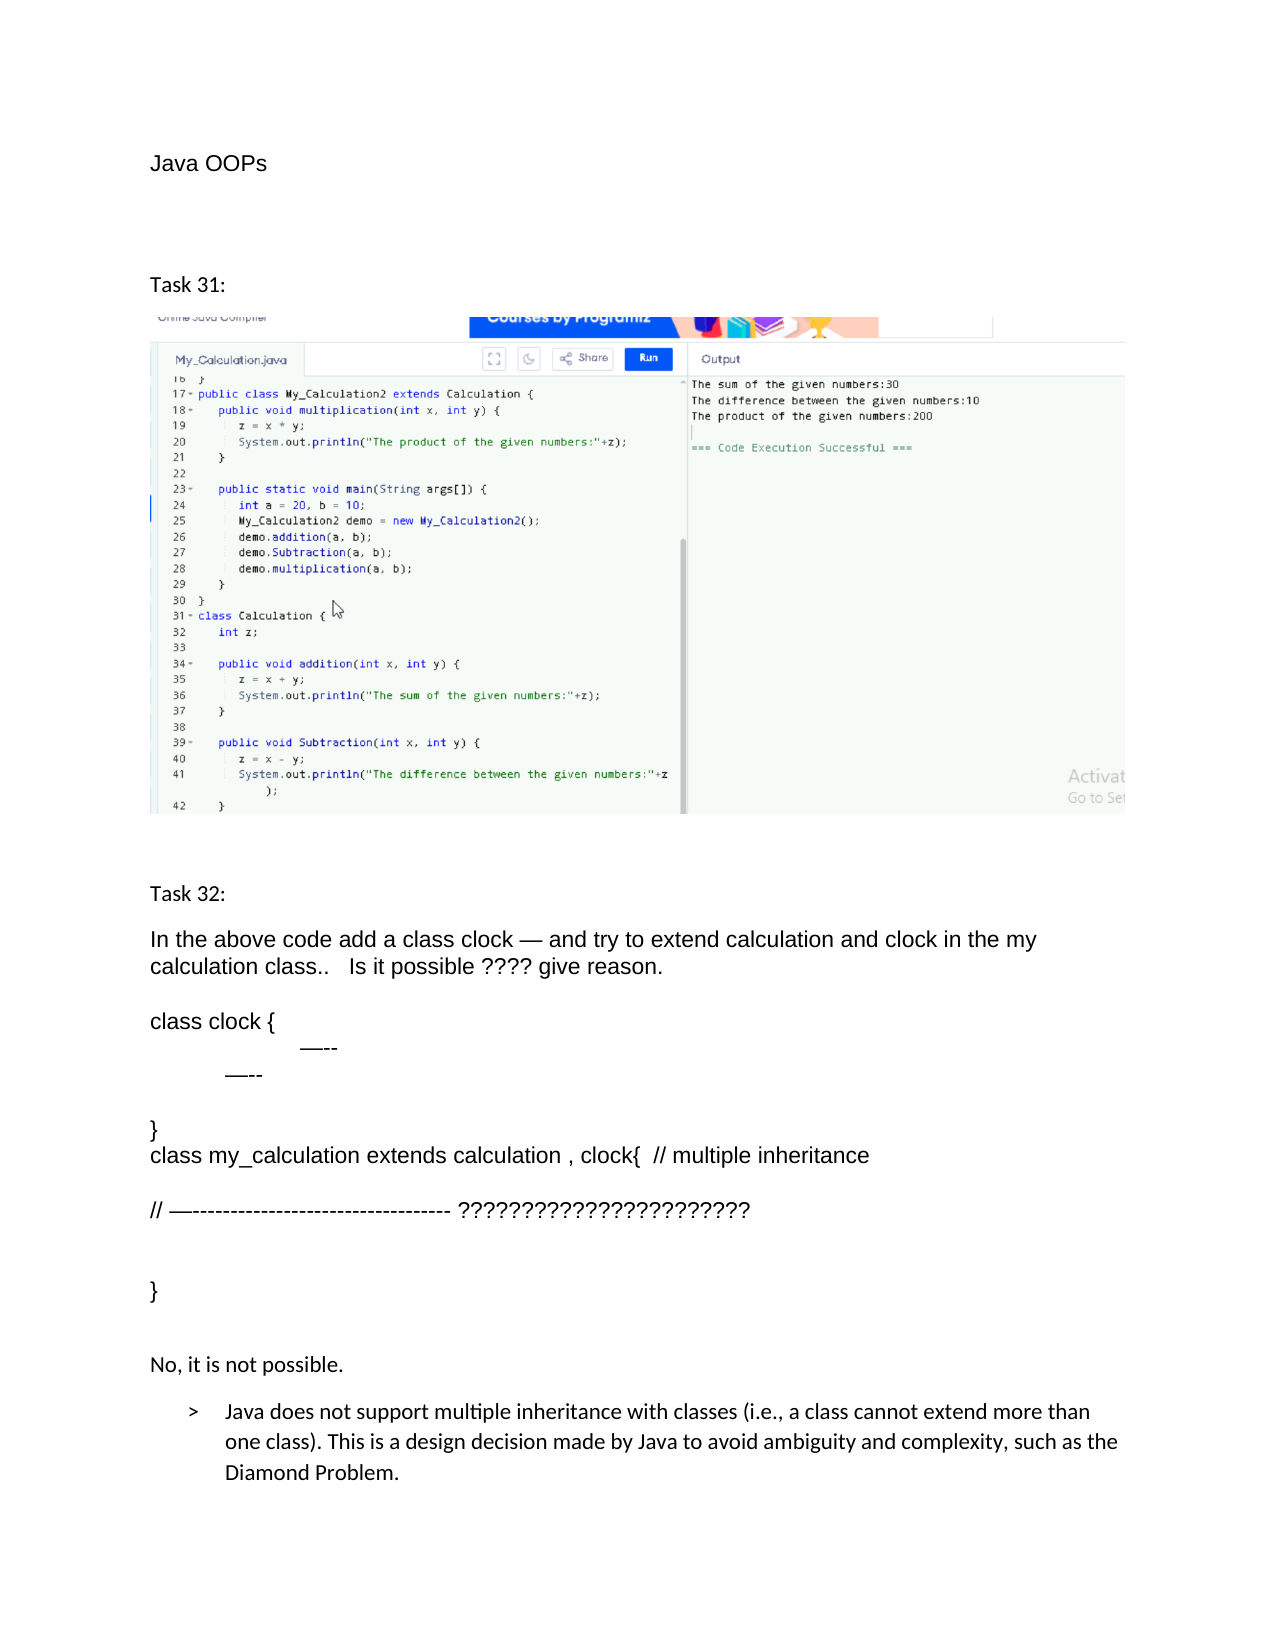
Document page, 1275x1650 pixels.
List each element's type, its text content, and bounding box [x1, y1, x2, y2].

text class clock { [150, 1008, 1125, 1034]
text } [150, 1116, 1125, 1142]
text } [150, 1277, 1125, 1303]
text In the above code add a class clock — and try to extend calculation and clock in the my calculation class.. Is it possible ???? give reason. [150, 926, 1125, 979]
text // —---------------------------------- ??????????????????????? [150, 1197, 1125, 1223]
text —-- [150, 1061, 1125, 1087]
text —-- [150, 1034, 1125, 1061]
list Java does not support multiple inheritance with classes (i.e., a class cannot extend more than one class). This is a design decision made by Java to avoid ambiguity and complexity, such as the Diamond Problem. [187, 1397, 1125, 1486]
text No, it is not possible. [150, 1350, 1125, 1378]
text Java OOPs [150, 150, 1125, 176]
text class my_calculation extends calculation , clock{ // multiple inheritance [150, 1142, 1125, 1168]
text Task 32: [150, 879, 1125, 907]
text Task 31: [150, 270, 1125, 298]
picture [150, 317, 1125, 814]
